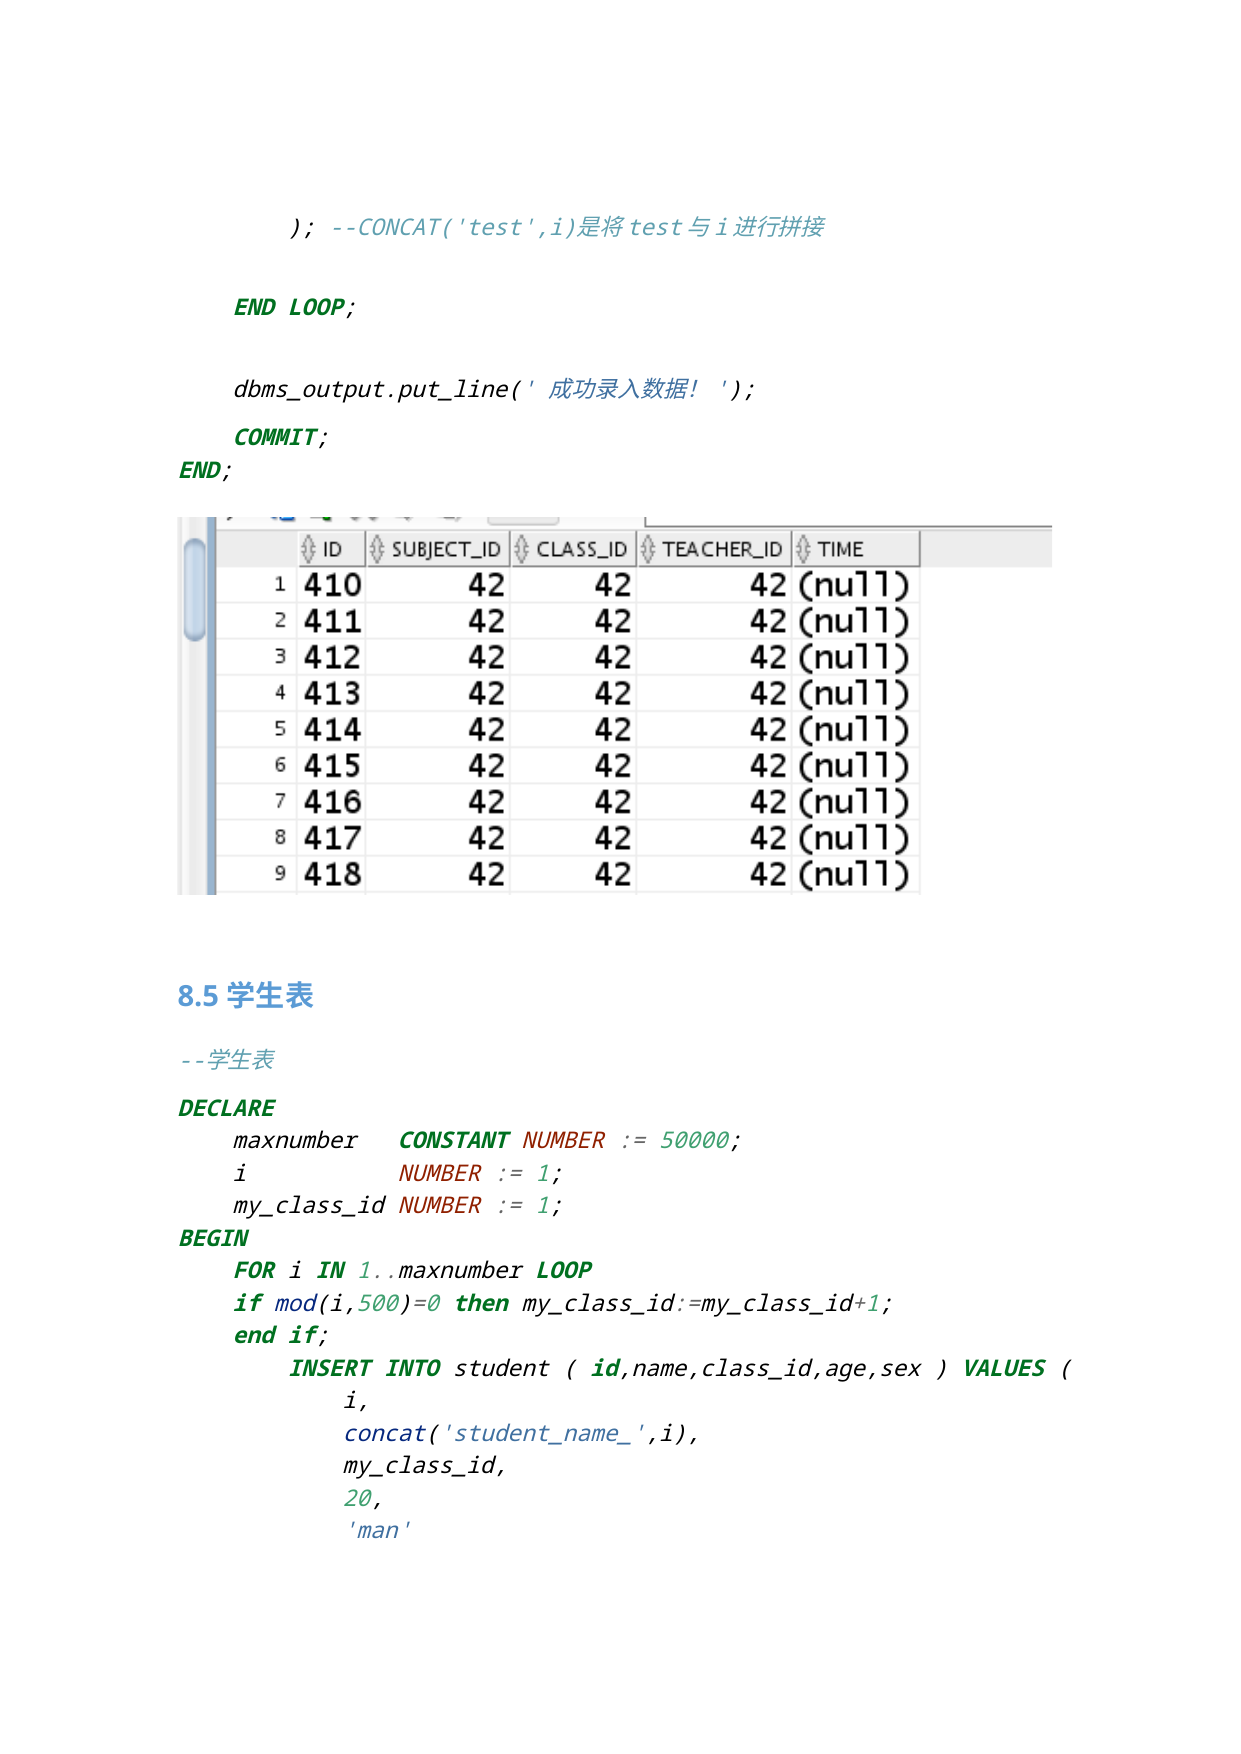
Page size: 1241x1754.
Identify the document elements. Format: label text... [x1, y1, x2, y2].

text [177, 1026, 1087, 1546]
picture [177, 517, 1053, 895]
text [177, 193, 1087, 518]
subtitle 8.5 学生表 [177, 961, 1087, 1026]
